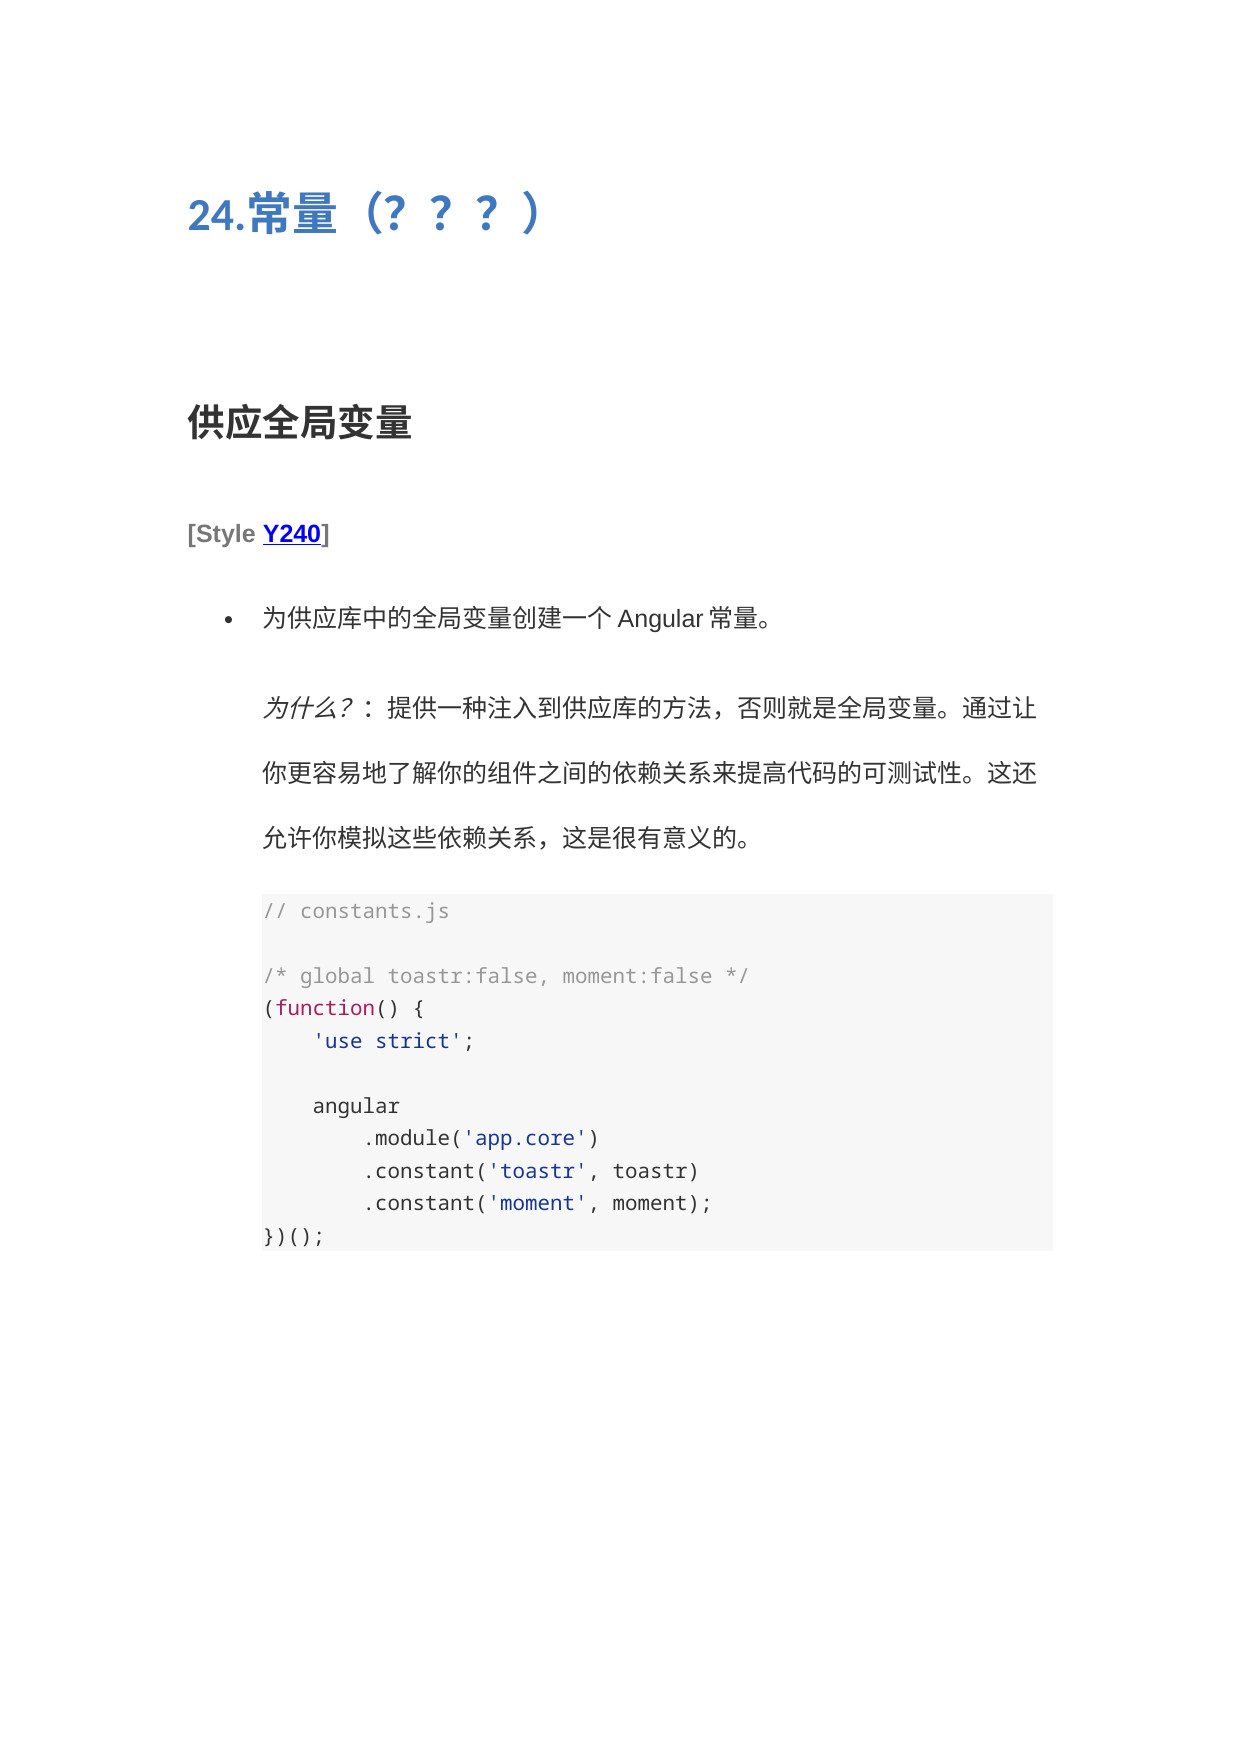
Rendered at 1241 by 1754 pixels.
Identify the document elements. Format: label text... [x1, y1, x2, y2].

text 'use strict'; [262, 1024, 1053, 1056]
text .constant('toastr', toastr) [262, 1154, 1053, 1186]
text // constants.js [262, 894, 1053, 926]
text angular [262, 1089, 1053, 1121]
subtitle [Style Y240] [187, 517, 1053, 549]
text .constant('moment', moment); [262, 1186, 1053, 1219]
text /* global toastr:false, moment:false */ [262, 959, 1053, 991]
text })(); [262, 1219, 1053, 1251]
text .module('app.core') [262, 1121, 1053, 1154]
subtitle 供应全局变量 [187, 387, 1053, 452]
list 为供应库中的全局变量创建一个Angular常量。 [225, 584, 1053, 649]
text (function() { [262, 991, 1053, 1024]
text 为什么？：提供一种注入到供应库的方法，否则就是全局变量。通过让你更容易地了解你的组件之间的依赖关系来提高代码的可测试性。这还允许你模拟这些依赖关系，这是很有意义的。 [262, 674, 1053, 869]
subtitle 24.常量（？？？） [187, 162, 1053, 259]
